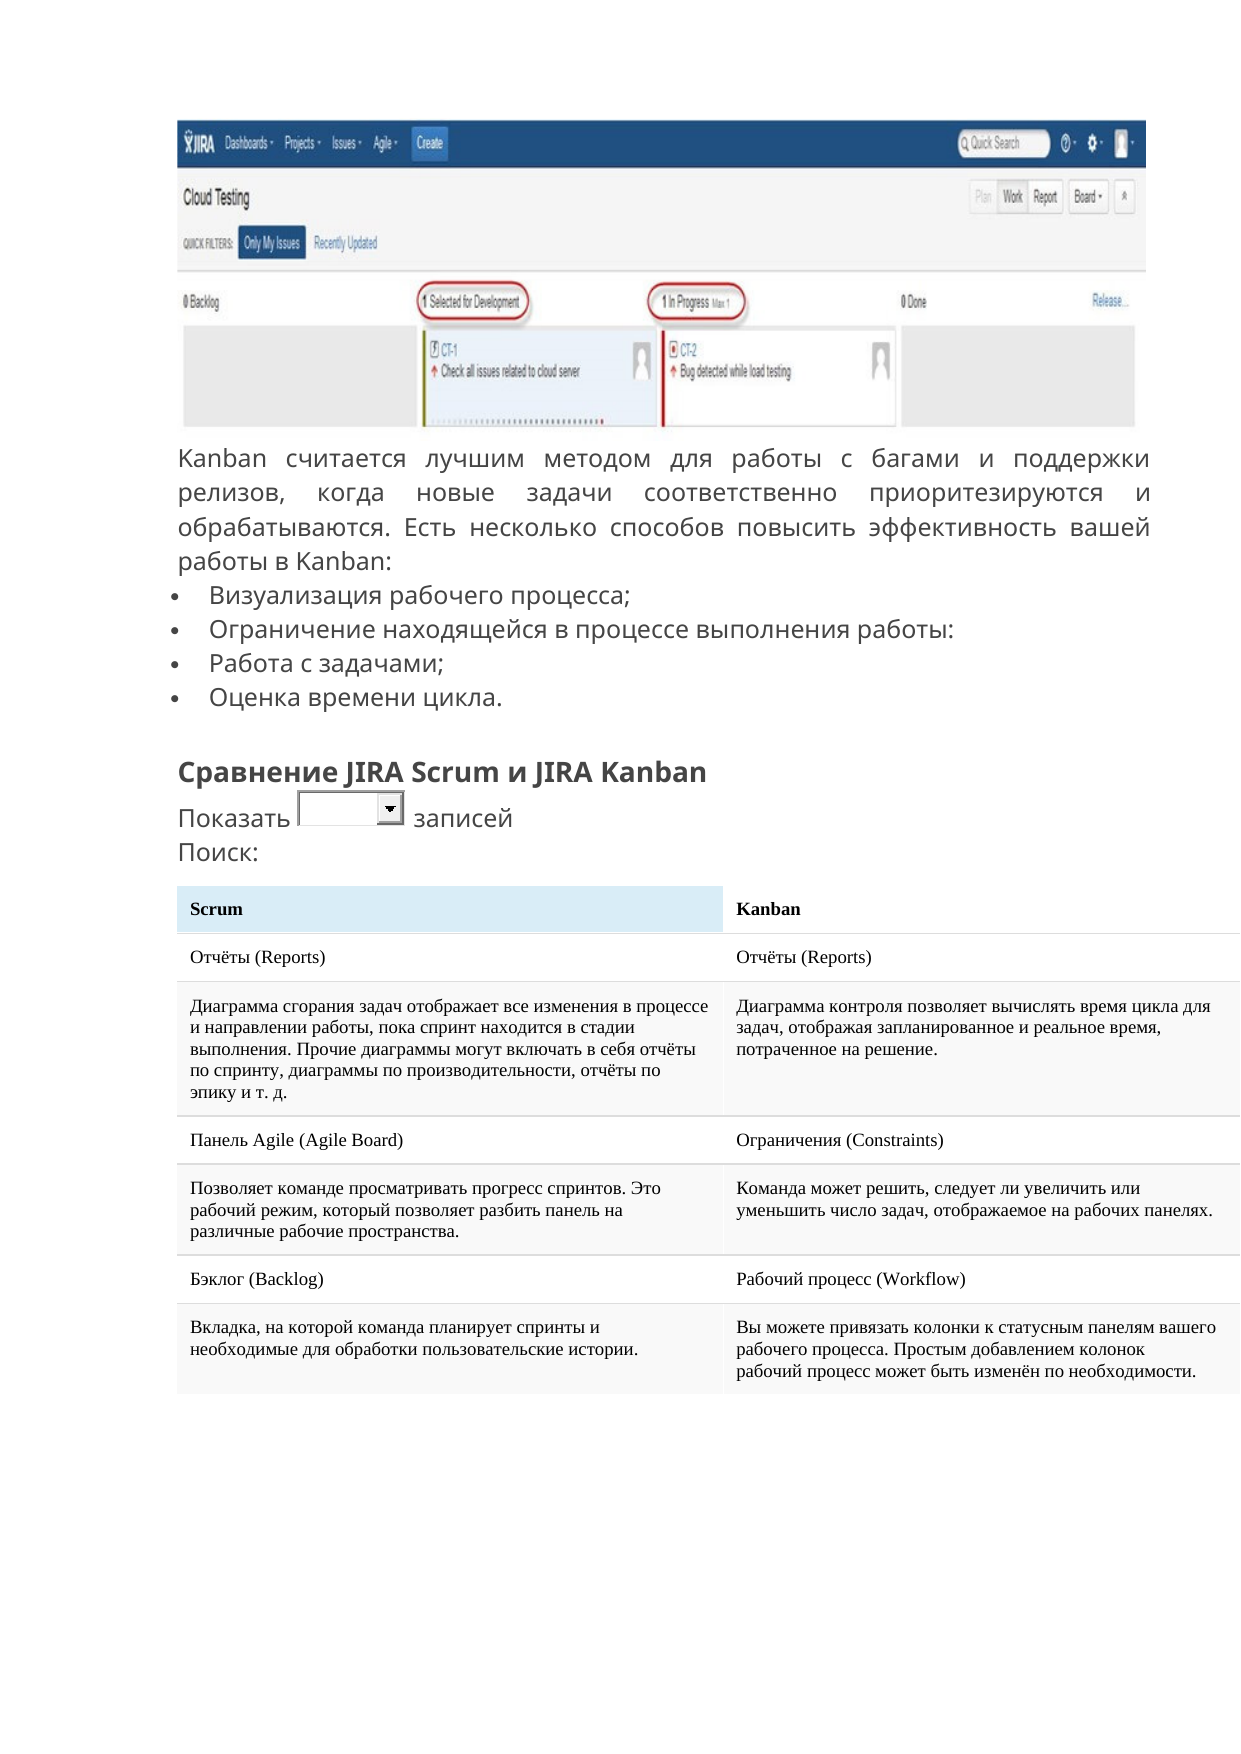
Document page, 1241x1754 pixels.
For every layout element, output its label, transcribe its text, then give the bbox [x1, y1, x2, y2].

table_cell Ограничения (Constraints) [724, 1117, 1240, 1163]
table_cell Отчёты (Reports) [724, 934, 1240, 981]
list Оценка времени цикла. 9 [171, 679, 1152, 752]
table_cell Команда может решить, следует ли увеличить или уменьшить число задач, отображаемое на рабочих панелях. [724, 1165, 1240, 1254]
table_header Kanban [724, 886, 1240, 932]
table_cell Вы можете привязать колонки к статусным панелям вашего рабочего процесса. Простым добавлением колонок рабочий процесс может быть изменён по необходимости. [724, 1304, 1240, 1394]
list Визуализация рабочего процесса; [171, 577, 1152, 611]
table_cell Рабочий процесс (Workflow) [724, 1256, 1240, 1302]
text Показать записей [177, 790, 1152, 835]
table_cell Позволяет команде просматривать прогресс спринтов. Это рабочий режим, который позволяет разбить панель на различные рабочие пространства. [177, 1165, 723, 1254]
table_cell Бэклог (Backlog) [177, 1256, 723, 1302]
picture [177, 118, 1146, 441]
text Kanban считается лучшим методом для работы с багами и поддержки релизов, когда новые задачи соответственно приоритезируются и обрабатываются. Есть несколько способов повысить эффективность вашей работы в Kanban: [177, 441, 1152, 577]
table_cell Панель Agile (Agile Board) [177, 1117, 723, 1163]
table_cell Диаграмма сгорания задач отображает все изменения в процессе и направлении работы, пока спринт находится в стадии выполнения. Прочие диаграммы могут включать в себя отчёты по спринту, диаграммы по производительности, отчёты по эпику и т. д. [177, 982, 723, 1115]
table_cell Отчёты (Reports) [177, 934, 723, 981]
table_cell Вкладка, на которой команда планирует спринты и необходимые для обработки пользовательские истории. [177, 1304, 723, 1394]
list Работа с задачами; [171, 645, 1152, 679]
text Сравнение JIRA Scrum и JIRA Kanban [177, 752, 1152, 790]
list Ограничение находящейся в процессе выполнения работы: [171, 611, 1152, 645]
table_header Scrum [177, 886, 723, 932]
table_cell Диаграмма контроля позволяет вычислять время цикла для задач, отображая запланированное и реальное время, потраченное на решение. [724, 982, 1240, 1115]
text Поиск: [177, 835, 1152, 869]
